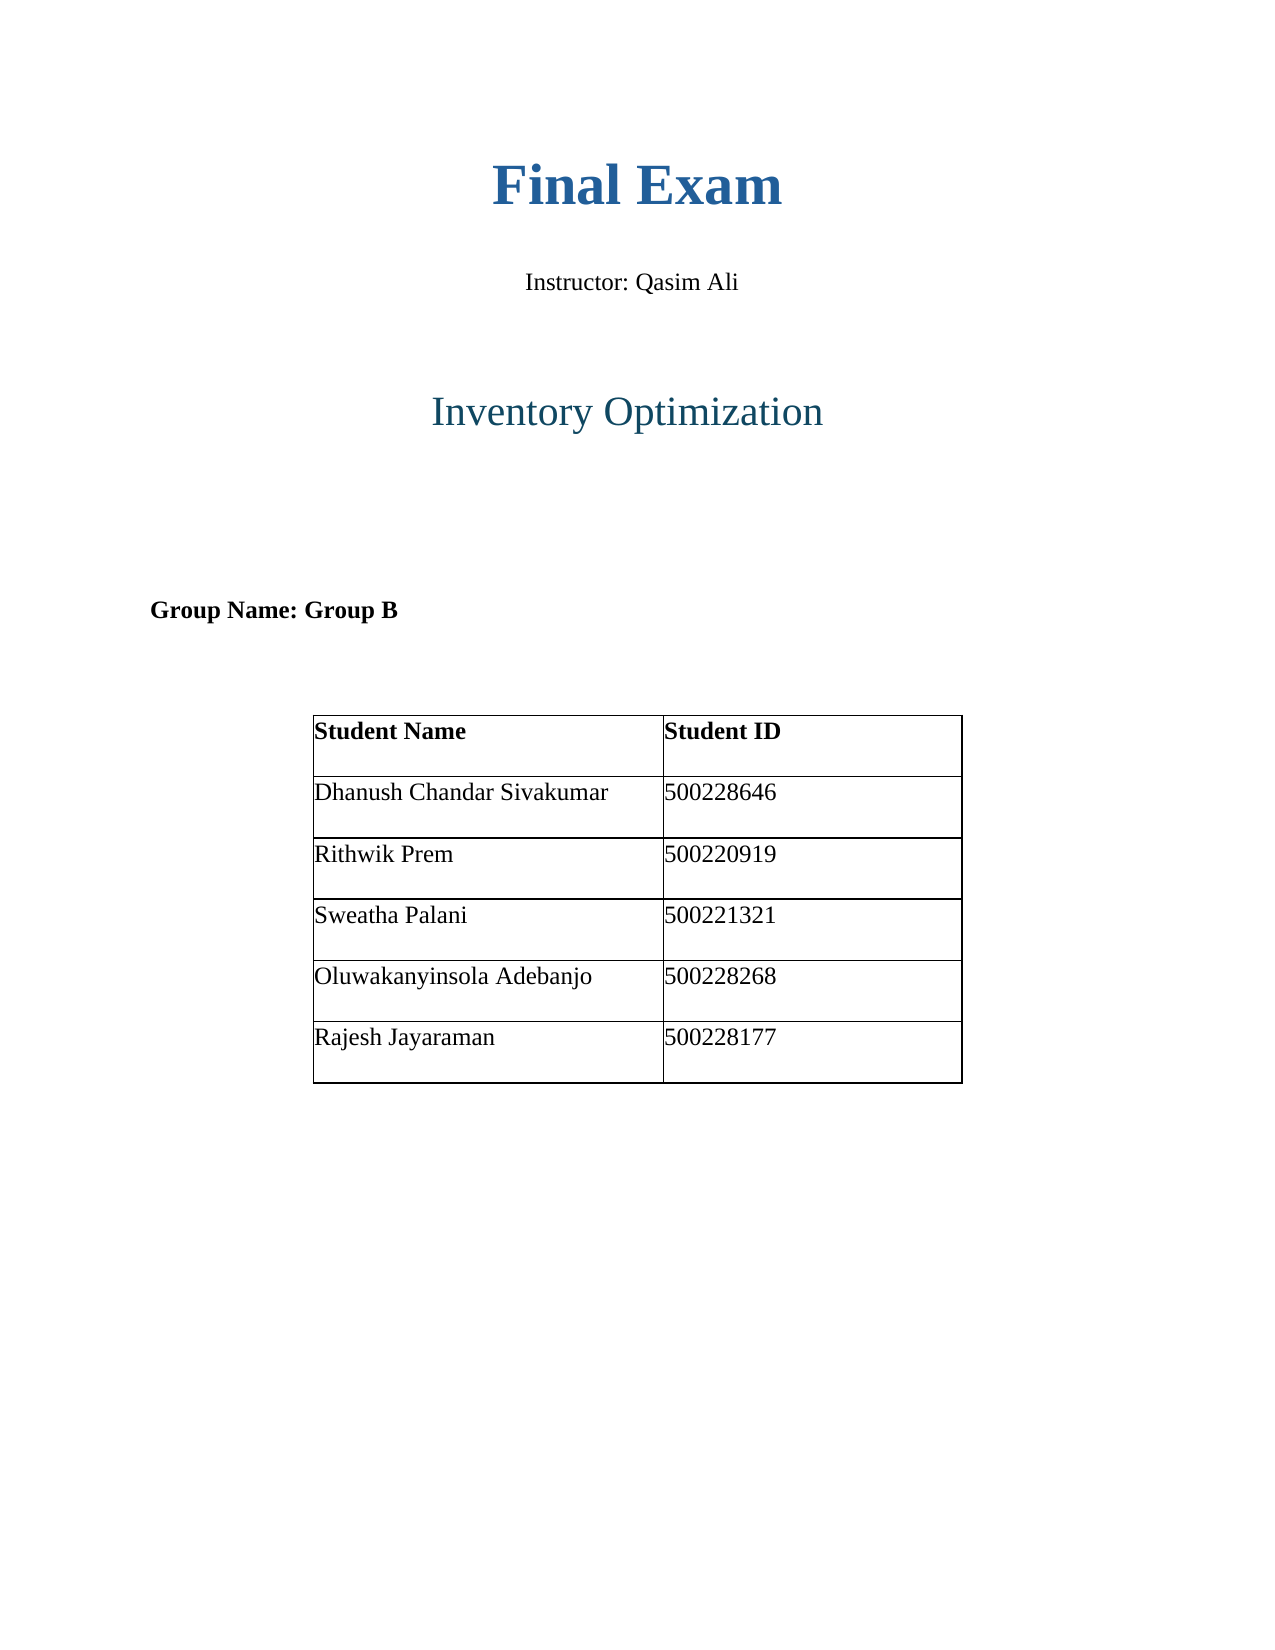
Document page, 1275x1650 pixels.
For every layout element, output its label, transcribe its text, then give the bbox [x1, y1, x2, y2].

text Group Name: Group B [150, 595, 1125, 624]
table_header Student Name [314, 716, 663, 776]
table_cell Rajesh Jayaraman [314, 1022, 663, 1082]
table_cell Oluwakanyinsola Adebanjo [314, 961, 663, 1021]
text Inventory Optimization [150, 387, 1125, 435]
text Final Exam [150, 150, 1125, 217]
table_cell 500228268 [664, 961, 961, 1021]
table_cell 500220919 [664, 839, 961, 898]
table_cell 500228646 [664, 777, 961, 837]
text Instructor: Qasim Ali [150, 267, 1125, 296]
table_header Student ID [664, 716, 961, 776]
table_cell Rithwik Prem [314, 839, 663, 898]
table_cell 500228177 [664, 1022, 961, 1082]
table_cell Dhanush Chandar Sivakumar [314, 777, 663, 837]
table_cell 500221321 [664, 900, 961, 959]
table_cell Sweatha Palani [314, 900, 663, 959]
